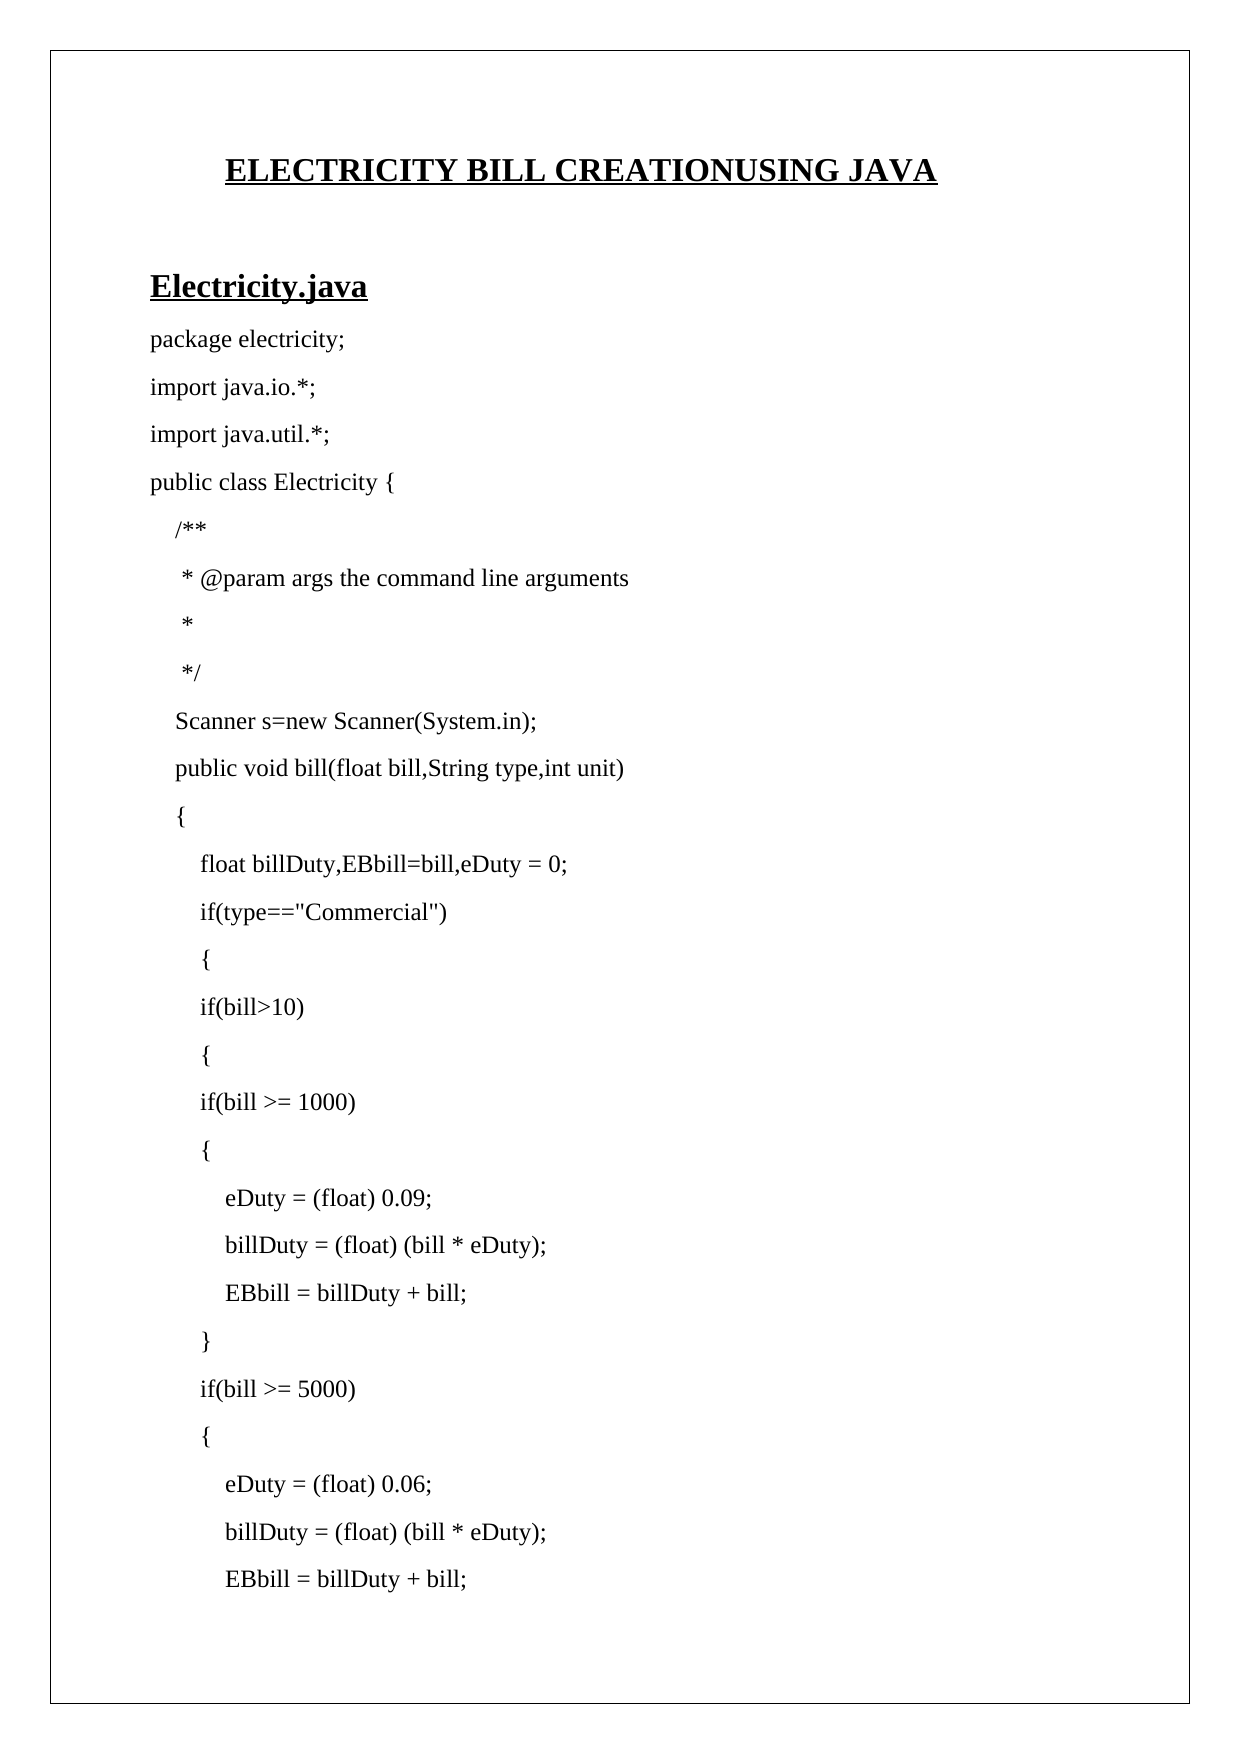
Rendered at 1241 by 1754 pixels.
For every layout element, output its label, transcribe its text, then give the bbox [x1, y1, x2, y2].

text } [150, 1326, 1090, 1355]
text billDuty = (float) (bill * eDuty); [150, 1517, 1090, 1546]
text ELECTRICITY BILL CREATIONUSING JAVA [150, 150, 1090, 188]
text { [150, 1040, 1090, 1068]
text Scanner s=new Scanner(System.in); [150, 706, 1090, 734]
text import java.util.*; [150, 419, 1090, 448]
text billDuty = (float) (bill * eDuty); [150, 1231, 1090, 1259]
text * [150, 610, 1090, 639]
text EBbill = billDuty + bill; [150, 1278, 1090, 1307]
text { [150, 944, 1090, 973]
text if(type=="Commercial") [150, 897, 1090, 925]
text */ [150, 658, 1090, 687]
text if(bill >= 5000) [150, 1374, 1090, 1402]
text { [150, 1135, 1090, 1164]
text EBbill = billDuty + bill; [150, 1564, 1090, 1593]
text import java.io.*; [150, 372, 1090, 401]
text public class Electricity { [150, 467, 1090, 496]
text float billDuty,EBbill=bill,eDuty = 0; [150, 849, 1090, 878]
text { [150, 801, 1090, 830]
text if(bill >= 1000) [150, 1087, 1090, 1116]
text public void bill(float bill,String type,int unit) [150, 753, 1090, 782]
text /** [150, 515, 1090, 544]
text package electricity; [150, 324, 1090, 353]
text if(bill>10) [150, 992, 1090, 1021]
text Electricity.java [150, 266, 1090, 304]
text eDuty = (float) 0.06; [150, 1469, 1090, 1498]
text { [150, 1421, 1090, 1450]
text eDuty = (float) 0.09; [150, 1183, 1090, 1212]
text * @param args the command line arguments [150, 563, 1090, 591]
